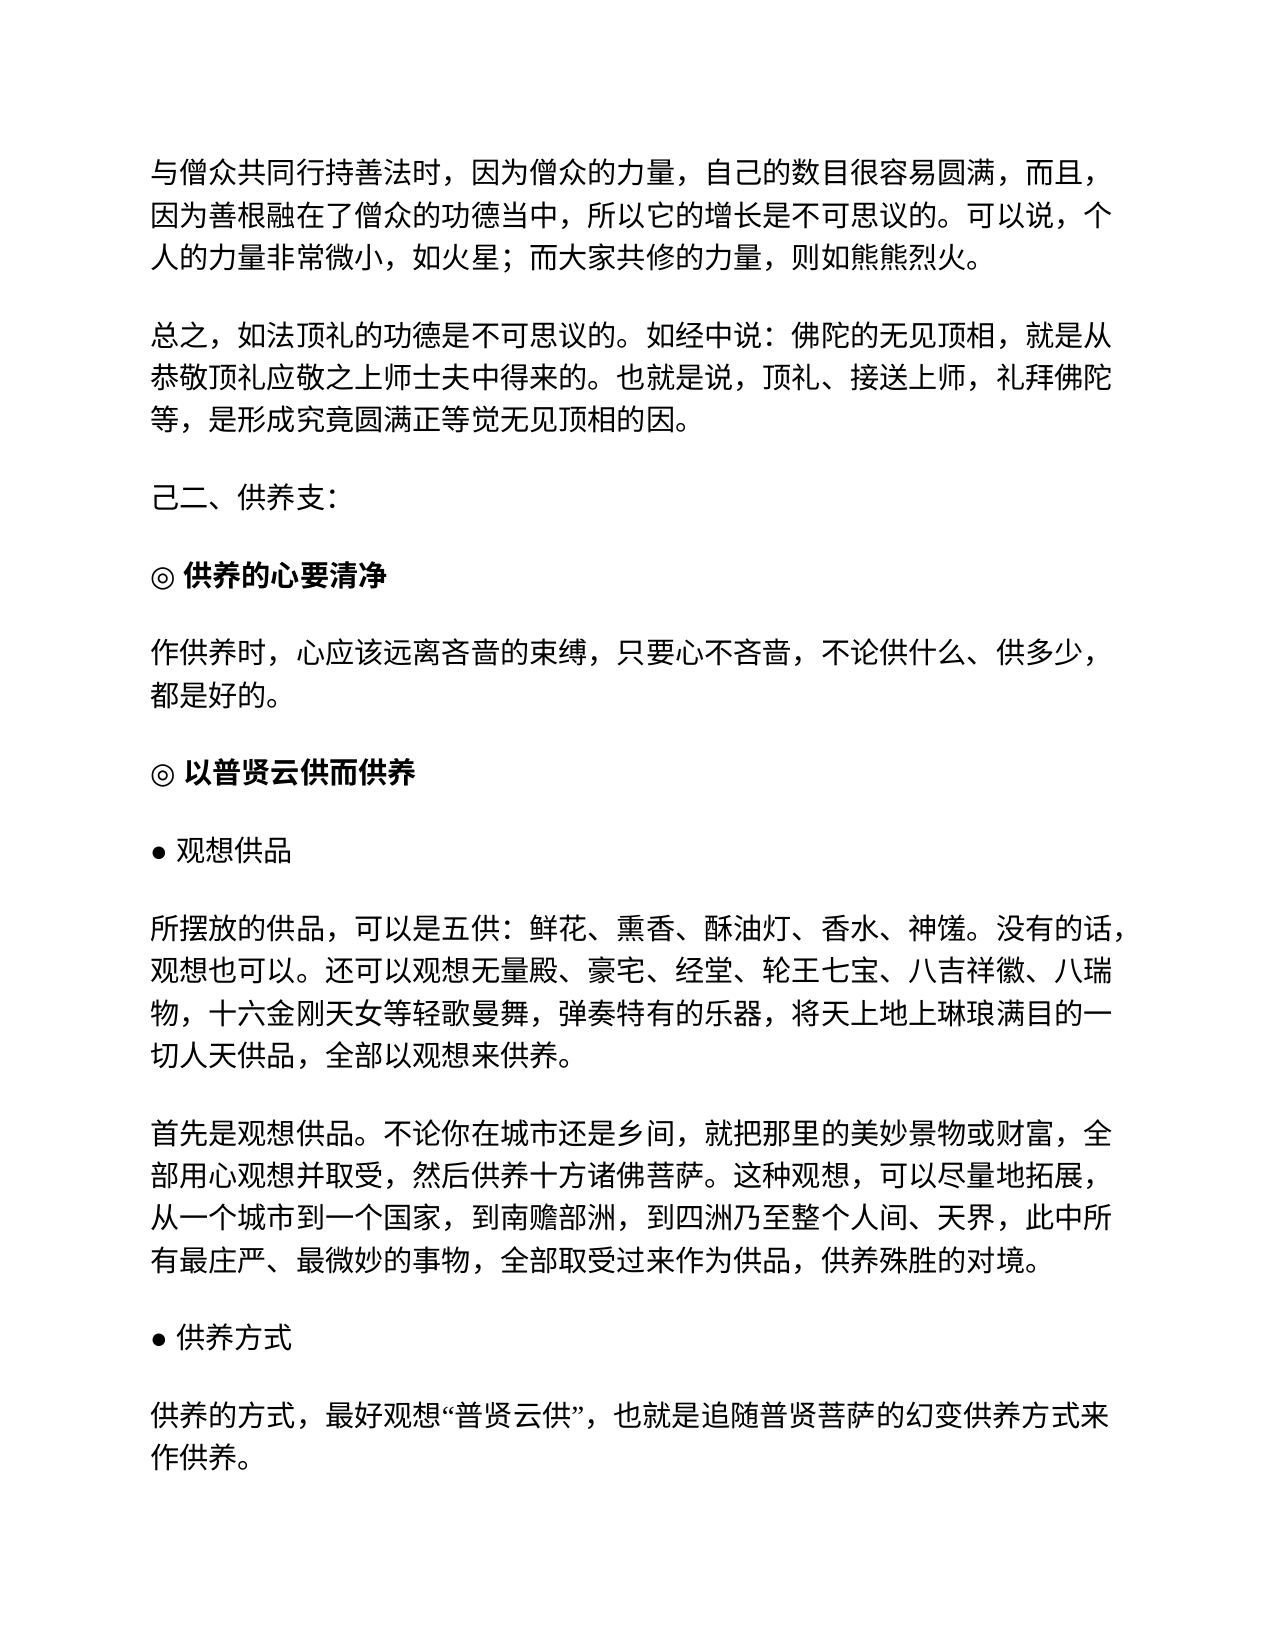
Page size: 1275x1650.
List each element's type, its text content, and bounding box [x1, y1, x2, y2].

text ◎ 以普贤云供而供养 [150, 750, 1125, 792]
text 所摆放的供品，可以是五供：鲜花、熏香、酥油灯、香水、神馐。没有的话，观想也可以。还可以观想无量殿、豪宅、经堂、轮王七宝、八吉祥徽、八瑞物，十六金刚天女等轻歌曼舞，弹奏特有的乐器，将天上地上琳琅满目的一切人天供品，全部以观想来供养。 [150, 906, 1125, 1075]
text 供养的方式，最好观想“普贤云供”，也就是追随普贤菩萨的幻变供养方式来作供养。 [150, 1392, 1125, 1477]
text 己二、供养支： [150, 474, 1125, 517]
text 与僧众共同行持善法时，因为僧众的力量，自己的数目很容易圆满，而且，因为善根融在了僧众的功德当中，所以它的增长是不可思议的。可以说，个人的力量非常微小，如火星；而大家共修的力量，则如熊熊烈火。 [150, 150, 1125, 277]
text 作供养时，心应该远离吝啬的束缚，只要心不吝啬，不论供什么、供多少，都是好的。 [150, 630, 1125, 715]
text ◎ 供养的心要清净 [150, 552, 1125, 595]
text ● 观想供品 [150, 828, 1125, 870]
text 首先是观想供品。不论你在城市还是乡间，就把那里的美妙景物或财富，全部用心观想并取受，然后供养十方诸佛菩萨。这种观想，可以尽量地拓展，从一个城市到一个国家，到南赡部洲，到四洲乃至整个人间、天界，此中所有最庄严、最微妙的事物，全部取受过来作为供品，供养殊胜的对境。 [150, 1110, 1125, 1279]
text 总之，如法顶礼的功德是不可思议的。如经中说：佛陀的无见顶相，就是从恭敬顶礼应敬之上师士夫中得来的。也就是说，顶礼、接送上师，礼拜佛陀等，是形成究竟圆满正等觉无见顶相的因。 [150, 312, 1125, 439]
text ● 供养方式 [150, 1315, 1125, 1357]
